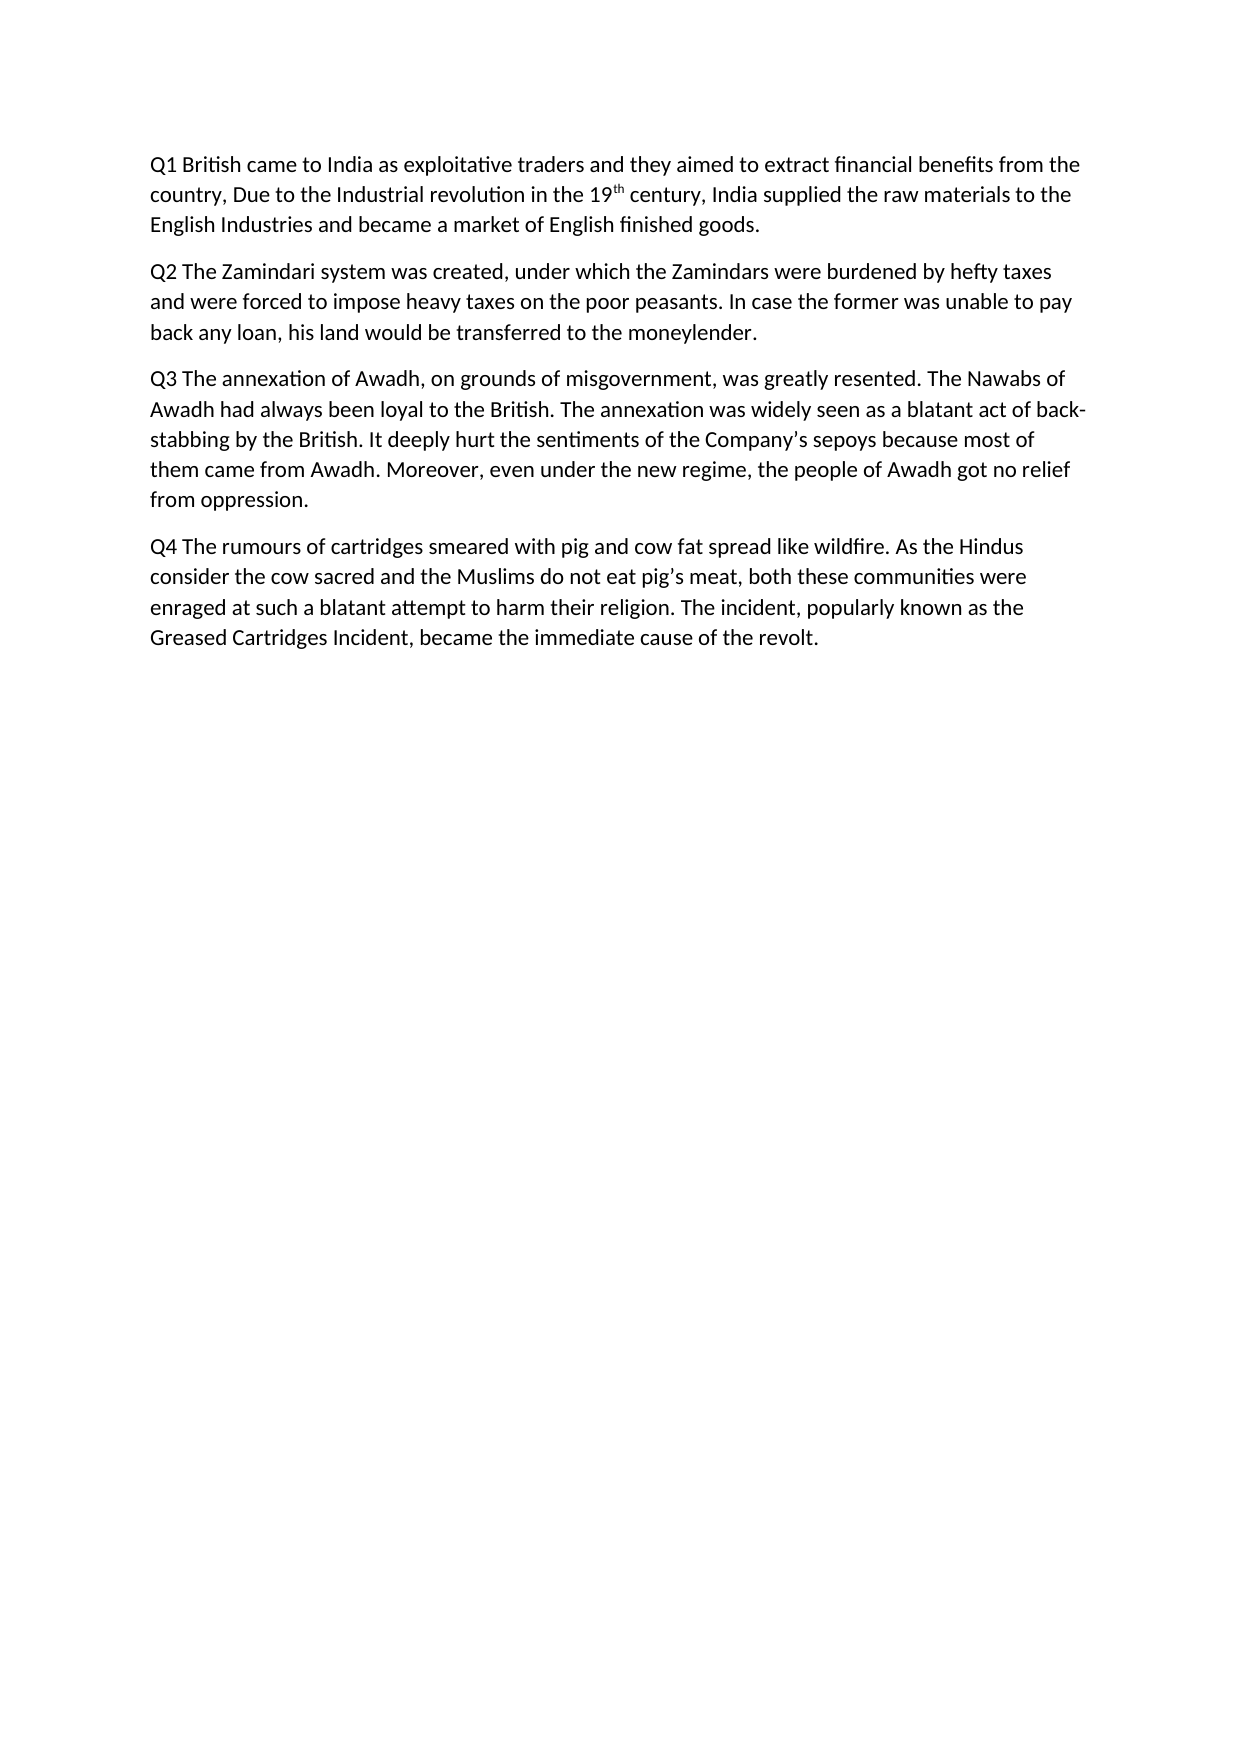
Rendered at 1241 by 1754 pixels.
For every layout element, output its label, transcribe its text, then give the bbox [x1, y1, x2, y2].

text Q4 The rumours of cartridges smeared with pig and cow fat spread like wildfire. As the Hindus consider the cow sacred and the Muslims do not eat pig’s meat, both these communities were enraged at such a blatant attempt to harm their religion. The incident, popularly known as the Greased Cartridges Incident, became the immediate cause of the revolt. [150, 532, 1090, 651]
text Q1 British came to India as exploitative traders and they aimed to extract financial benefits from the country, Due to the Industrial revolution in the 19th century, India supplied the raw materials to the English Industries and became a market of English finished goods. [150, 150, 1090, 238]
text Q2 The Zamindari system was created, under which the Zamindars were burdened by hefty taxes and were forced to impose heavy taxes on the poor peasants. In case the former was unable to pay back any loan, his land would be transferred to the moneylender. [150, 257, 1090, 346]
text Q3 The annexation of Awadh, on grounds of misgovernment, was greatly resented. The Nawabs of Awadh had always been loyal to the British. The annexation was widely seen as a blatant act of back-stabbing by the British. It deeply hurt the sentiments of the Company’s sepoys because most of them came from Awadh. Moreover, even under the new regime, the people of Awadh got no relief from oppression. [150, 364, 1090, 513]
